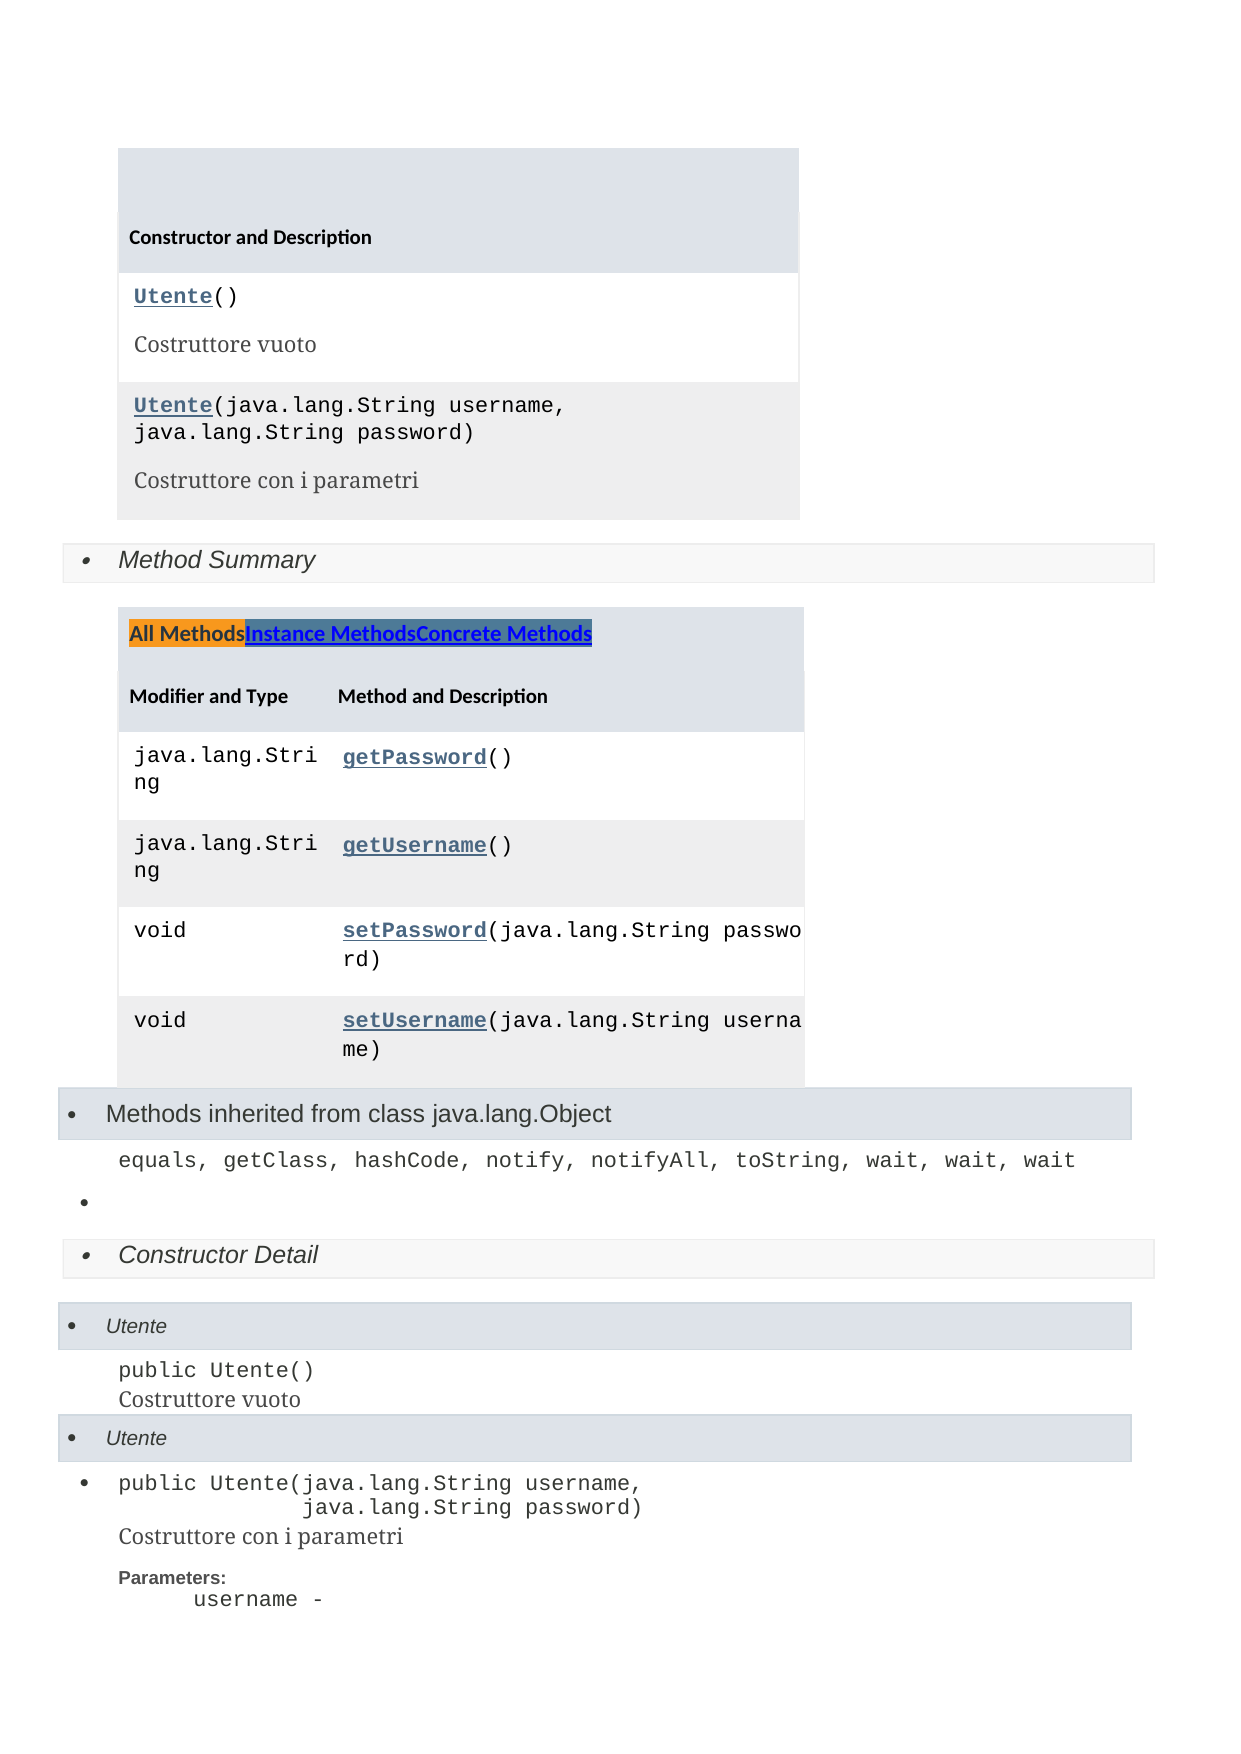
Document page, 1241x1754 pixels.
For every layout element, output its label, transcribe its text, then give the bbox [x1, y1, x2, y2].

table_cell Utente(java.lang.String username, java.lang.String password) Costruttore con i parametri [119, 382, 798, 518]
text public Utente() [118, 1360, 1122, 1384]
list Parameters: [118, 1567, 1122, 1588]
table_cell void [119, 907, 327, 996]
table_cell Method and Description [327, 671, 804, 732]
subtitle Method Summary [64, 545, 1153, 582]
table_cell getPassword() [327, 732, 804, 819]
subtitle Utente [60, 1416, 1130, 1461]
table_cell java.lang.String [119, 820, 327, 907]
table_cell Constructor and Description [119, 212, 798, 273]
list equals, getClass, hashCode, notify, notifyAll, toString, wait, wait, wait [118, 1149, 1122, 1174]
subtitle Constructor Detail [64, 1240, 1153, 1277]
table_cell setUsername(java.lang.String username) [327, 996, 804, 1086]
table_header All MethodsInstance MethodsConcrete Methods [118, 607, 804, 671]
table_cell setPassword(java.lang.String password) [327, 907, 804, 996]
table_cell Modifier and Type [119, 671, 327, 732]
list username - [193, 1588, 1122, 1613]
table_cell java.lang.String [119, 732, 327, 819]
list Costruttore vuoto [118, 1384, 1122, 1414]
list public Utente(java.lang.String username, [81, 1472, 1122, 1496]
table_cell void [119, 996, 327, 1086]
table_header Constructors [118, 148, 799, 212]
table_cell getUsername() [327, 820, 804, 907]
text java.lang.String password) [118, 1496, 1122, 1521]
subtitle Utente [60, 1304, 1130, 1349]
subtitle Methods inherited from class java.lang.Object [60, 1089, 1130, 1139]
list Costruttore con i parametri [118, 1521, 1122, 1551]
table_cell Utente() Costruttore vuoto [119, 273, 798, 382]
